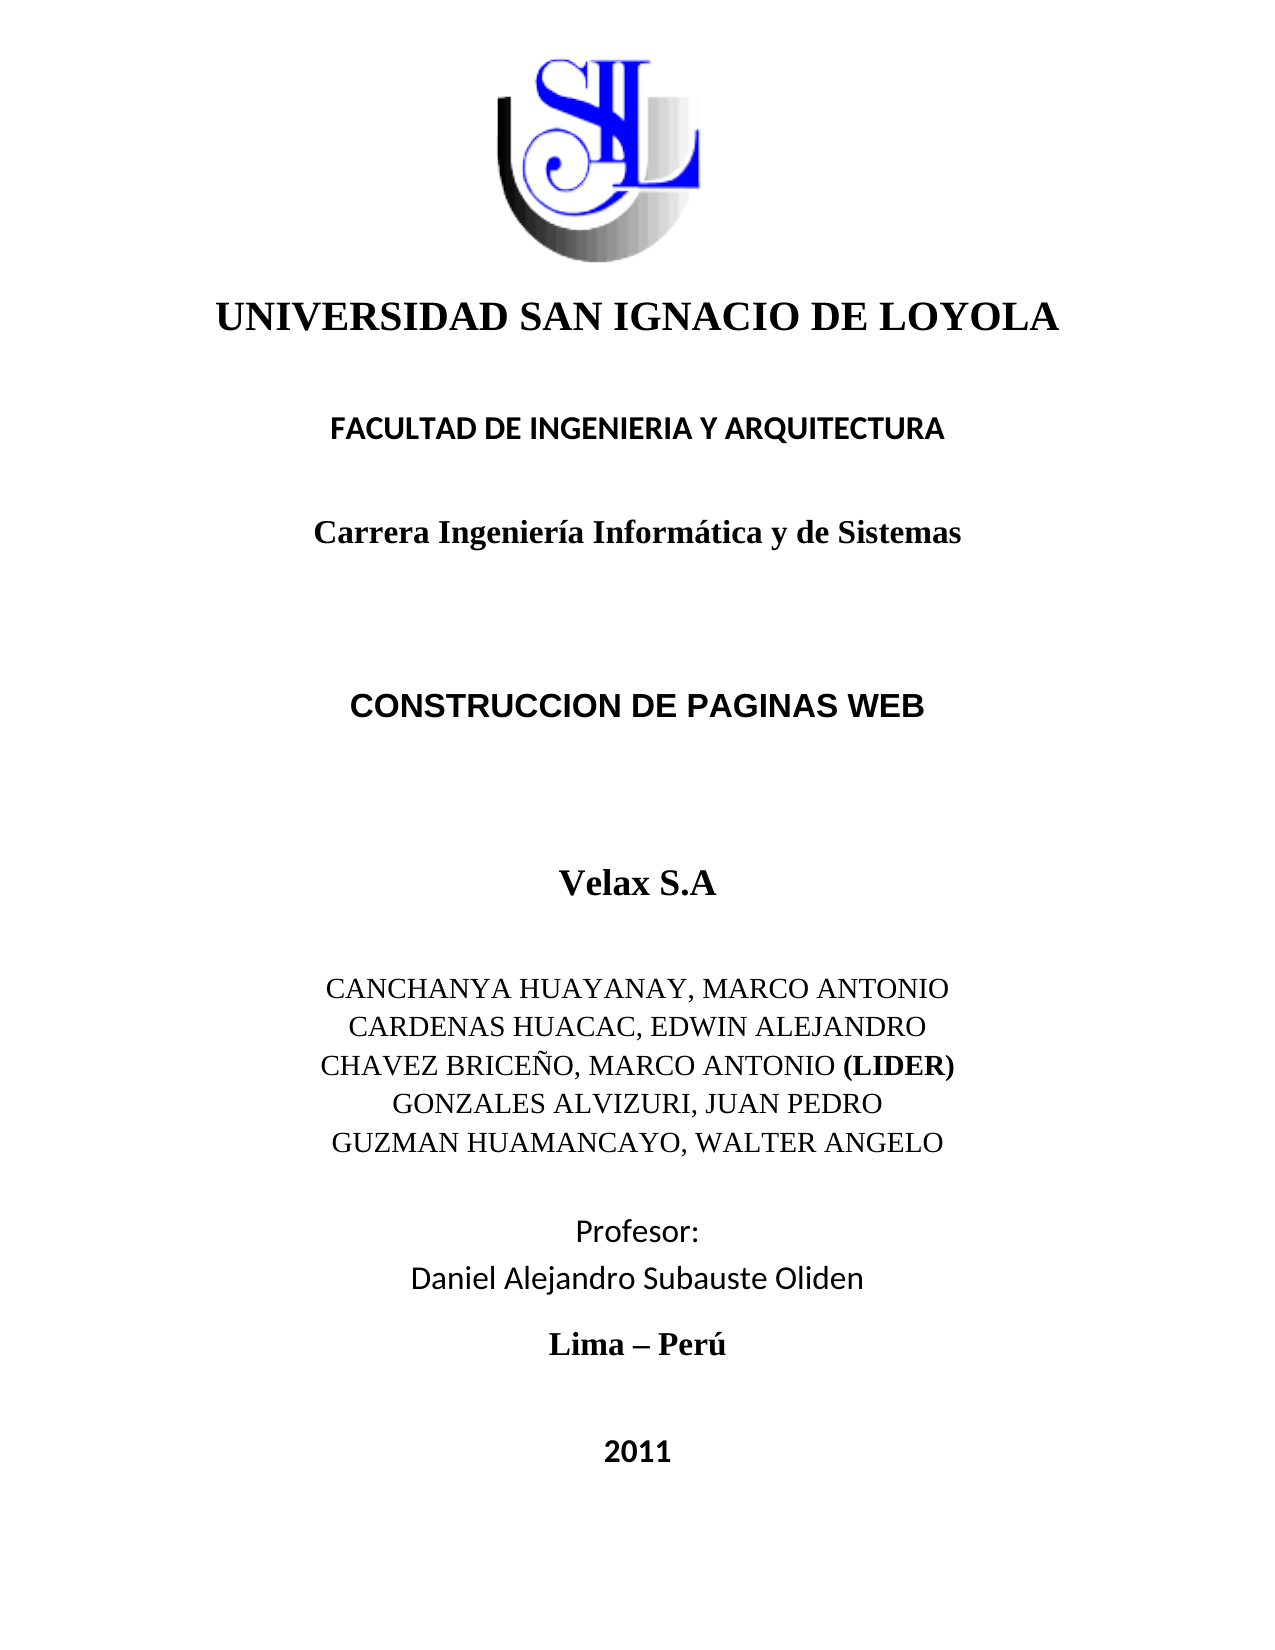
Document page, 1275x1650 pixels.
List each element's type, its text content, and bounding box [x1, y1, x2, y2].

text UNIVERSIDAD SAN IGNACIO DE LOYOLA [177, 291, 1098, 339]
text FACULTAD DE INGENIERIA Y ARQUITECTURA [177, 407, 1098, 448]
text CANCHANYA HUAYANAY, MARCO ANTONIO CARDENAS HUACAC, EDWIN ALEJANDRO CHAVEZ BRICEÑO, MARCO ANTONIO (LIDER) GONZALES ALVIZURI, JUAN PEDRO GUZMAN HUAMANCAYO, WALTER ANGELO [177, 971, 1098, 1158]
text 2011 [177, 1431, 1098, 1471]
subtitle Lima – Perú [177, 1324, 1098, 1363]
text Daniel Alejandro Subauste Oliden [177, 1257, 1098, 1298]
text CONSTRUCCION DE PAGINAS WEB [177, 686, 1098, 725]
subtitle Carrera Ingeniería Informática y de Sistemas [177, 513, 1098, 551]
text Profesor: [177, 1210, 1098, 1251]
subtitle Velax S.A [177, 860, 1098, 903]
